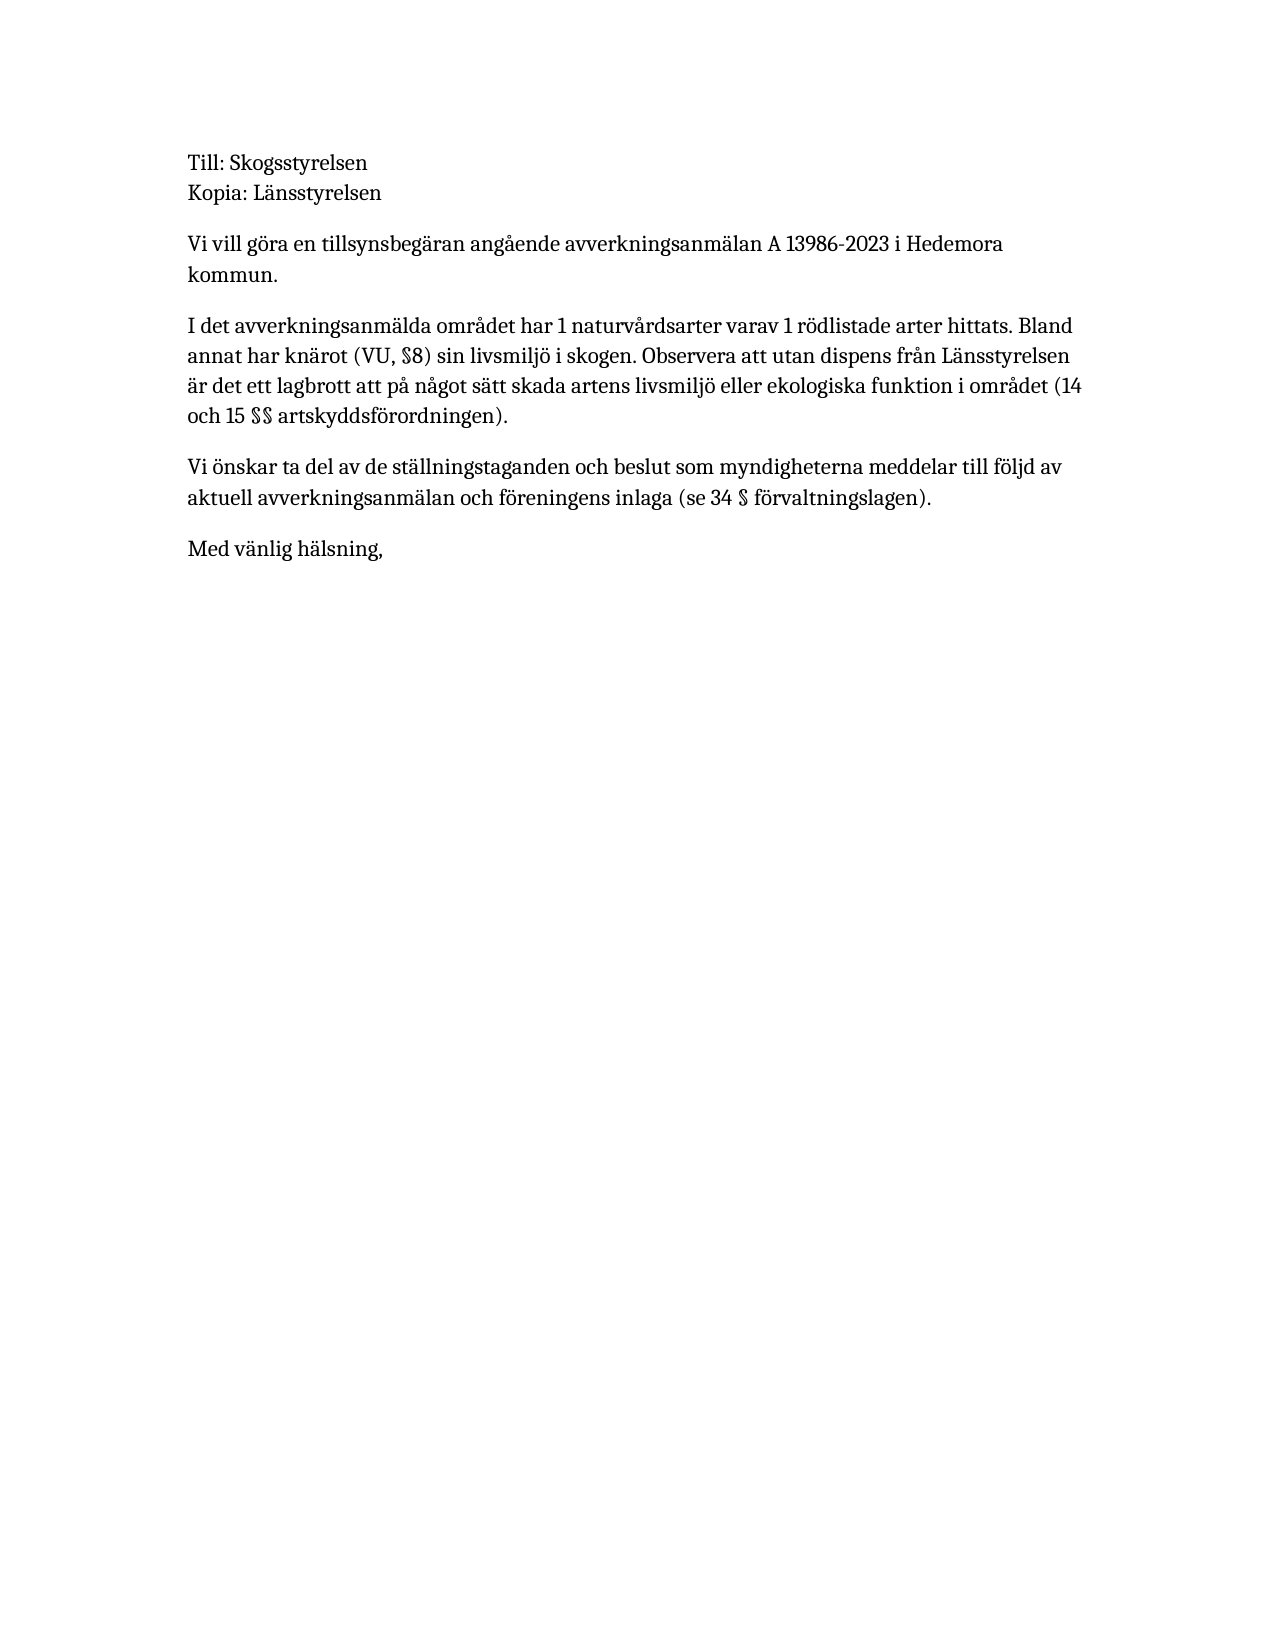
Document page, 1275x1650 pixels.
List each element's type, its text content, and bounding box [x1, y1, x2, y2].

text Med vänlig hälsning, [187, 535, 1087, 592]
text I det avverkningsanmälda området har 1 naturvårdsarter varav 1 rödlistade arter hittats. Bland annat har knärot (VU, §8) sin livsmiljö i skogen. Observera att utan dispens från Länsstyrelsen är det ett lagbrott att på något sätt skada artens livsmiljö eller ekologiska funktion i området (14 och 15 §§ artskyddsförordningen). [187, 312, 1087, 429]
text Till: Skogsstyrelsen Kopia: Länsstyrelsen [187, 150, 1087, 207]
text Vi vill göra en tillsynsbegäran angående avverkningsanmälan A 13986-2023 i Hedemora kommun. [187, 231, 1087, 288]
text Vi önskar ta del av de ställningstaganden och beslut som myndigheterna meddelar till följd av aktuell avverkningsanmälan och föreningens inlaga (se 34 § förvaltningslagen). [187, 454, 1087, 511]
